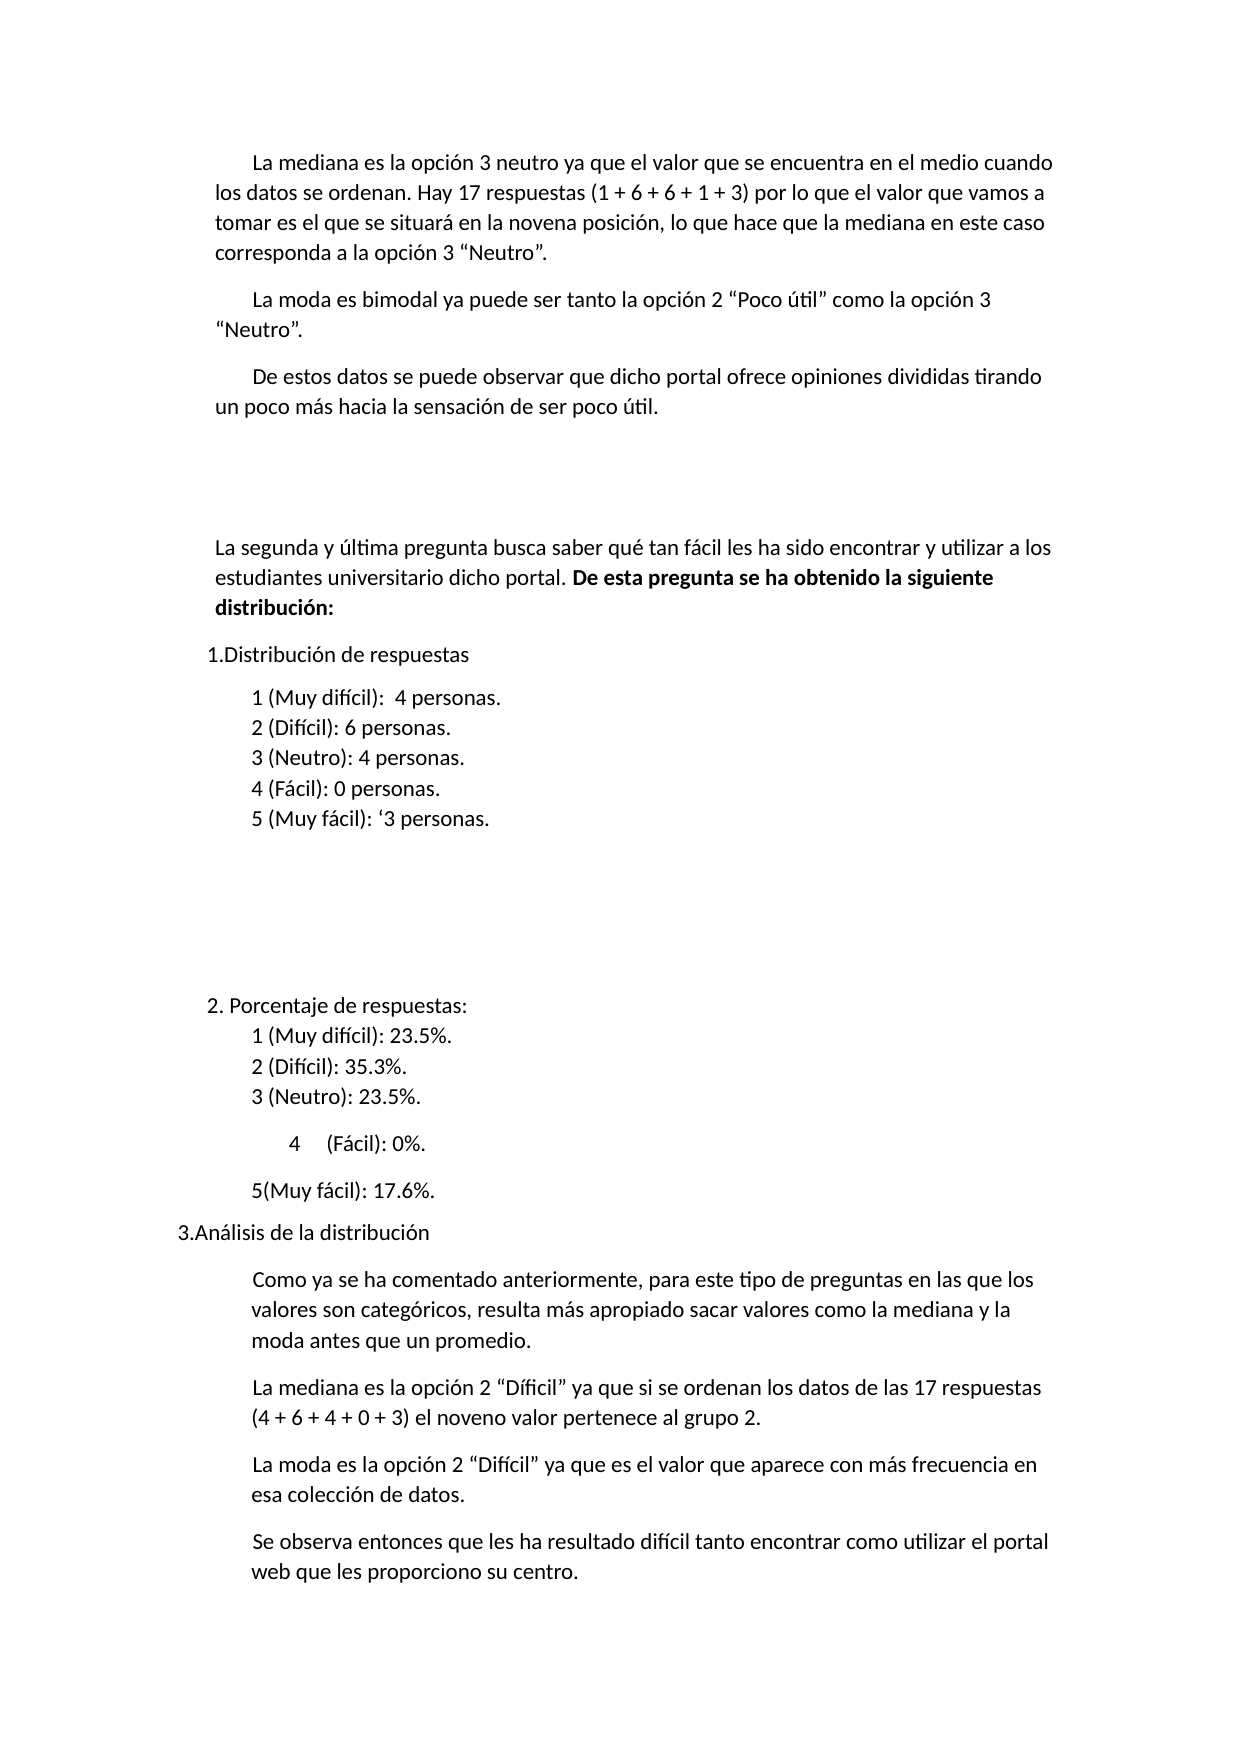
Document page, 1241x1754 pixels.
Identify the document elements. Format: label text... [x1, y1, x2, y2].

text 3.Análisis de la distribución [177, 1218, 1063, 1246]
list 1 (Muy difícil): 4 personas. [251, 683, 1063, 711]
text La mediana es la opción 3 neutro ya que el valor que se encuentra en el medio cuando los datos se ordenan. Hay 17 respuestas (1 + 6 + 6 + 1 + 3) por lo que el valor que vamos a tomar es el que se situará en la novena posición, lo que hace que la mediana en este caso corresponda a la opción 3 “Neutro”. [215, 148, 1063, 266]
list 3 (Neutro): 23.5%. [251, 1082, 1063, 1110]
list 2 (Difícil): 6 personas. [251, 713, 1063, 741]
text De estos datos se puede observar que dicho portal ofrece opiniones divididas tirando un poco más hacia la sensación de ser poco útil. [215, 362, 1063, 420]
text La moda es bimodal ya puede ser tanto la opción 2 “Poco útil” como la opción 3 “Neutro”. [215, 285, 1063, 343]
list 1 (Muy difícil): 23.5%. [251, 1022, 1063, 1049]
text La segunda y última pregunta busca saber qué tan fácil les ha sido encontrar y utilizar a los estudiantes universitario dicho portal. De esta pregunta se ha obtenido la siguiente distribución: [215, 533, 1063, 621]
list 3 (Neutro): 4 personas. [251, 743, 1063, 771]
list 4 (Fácil): 0 personas. [251, 774, 1063, 802]
text 1.Distribución de respuestas [177, 640, 1063, 668]
text Como ya se ha comentado anteriormente, para este tipo de preguntas en las que los valores son categóricos, resulta más apropiado sacar valores como la mediana y la moda antes que un promedio. [251, 1265, 1063, 1354]
list (Fácil): 0%. [288, 1129, 1063, 1157]
list 2 (Difícil): 35.3%. [251, 1052, 1063, 1080]
list 2. Porcentaje de respuestas: [207, 991, 1063, 1019]
text La moda es la opción 2 “Difícil” ya que es el valor que aparece con más frecuencia en esa colección de datos. [251, 1450, 1063, 1508]
text 5(Muy fácil): 17.6%. [251, 1176, 1063, 1204]
text La mediana es la opción 2 “Díficil” ya que si se ordenan los datos de las 17 respuestas (4 + 6 + 4 + 0 + 3) el noveno valor pertenece al grupo 2. [251, 1373, 1063, 1431]
text Se observa entonces que les ha resultado difícil tanto encontrar como utilizar el portal web que les proporciono su centro. [251, 1527, 1063, 1585]
list 5 (Muy fácil): ‘3 personas. [251, 804, 1063, 832]
